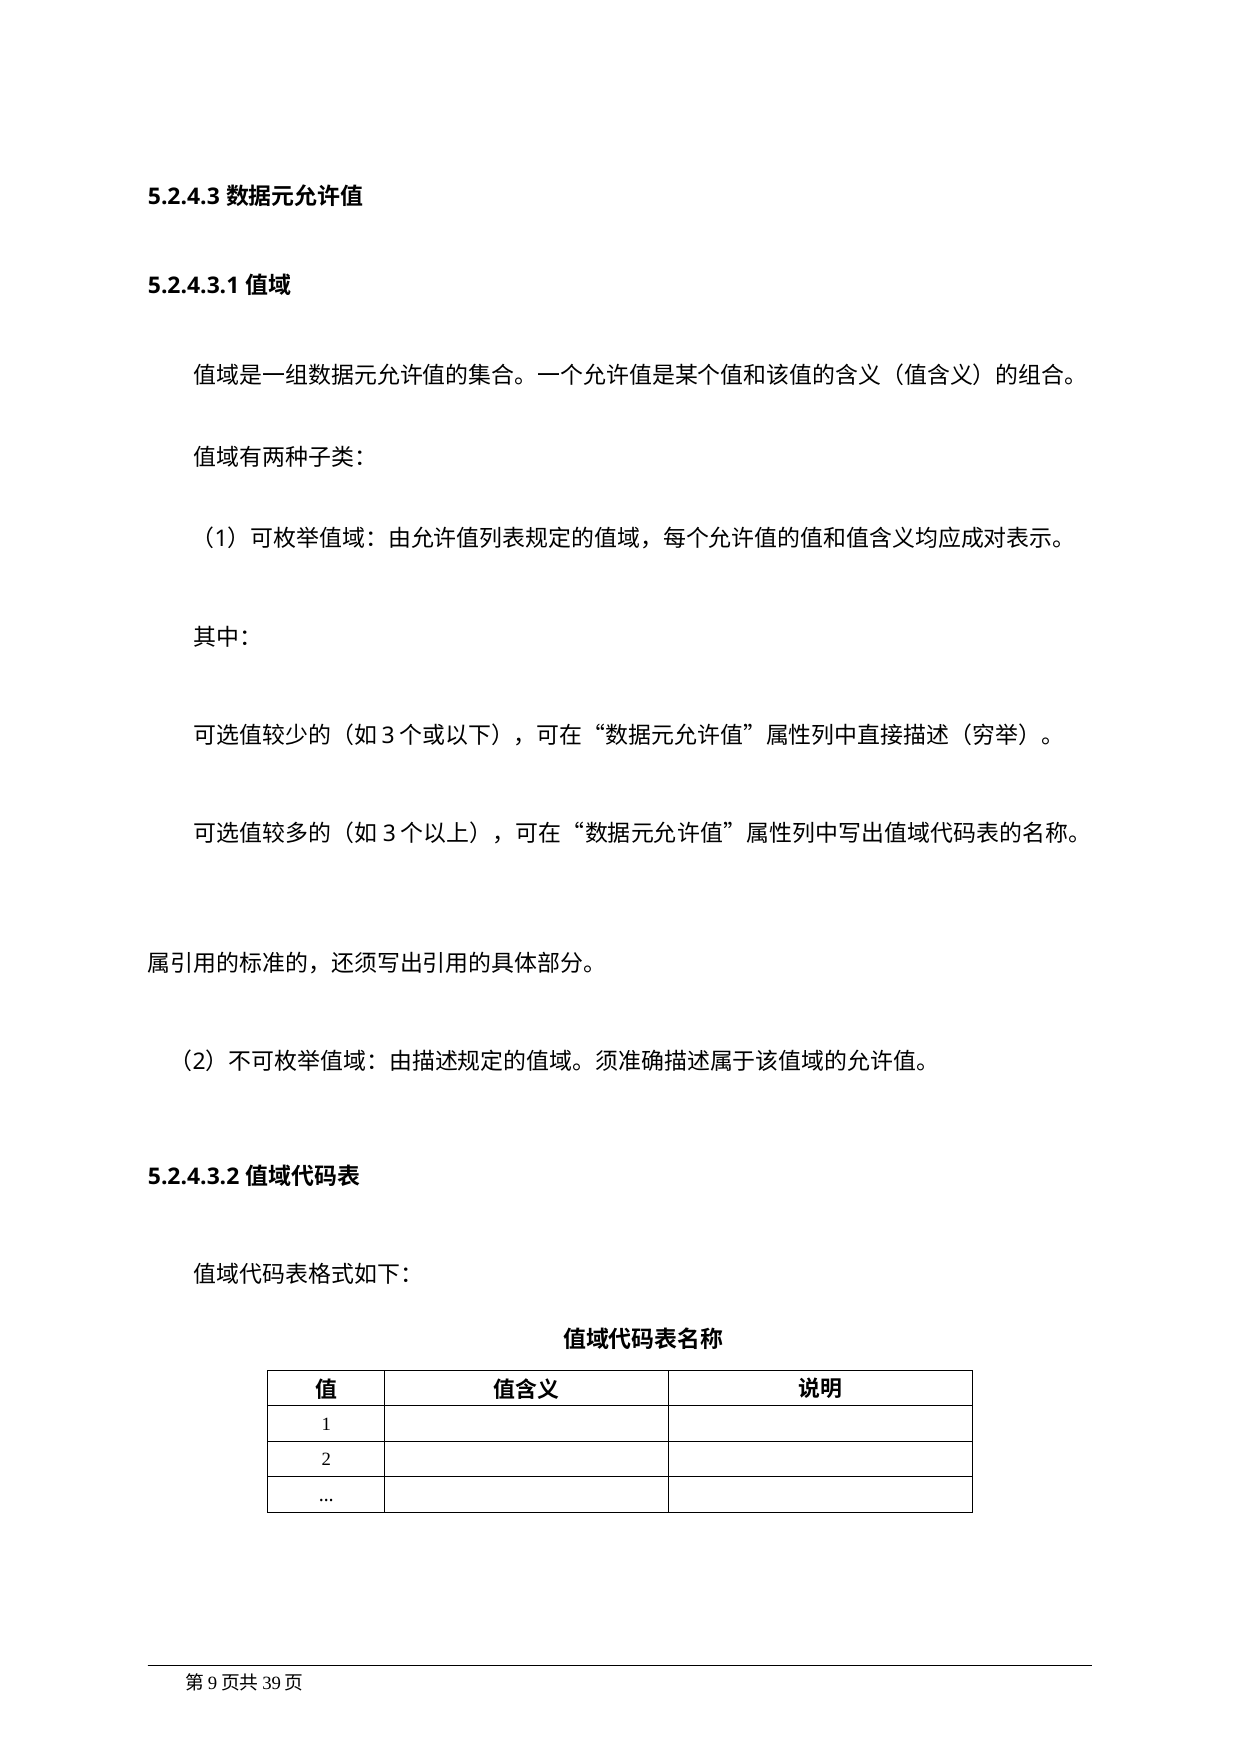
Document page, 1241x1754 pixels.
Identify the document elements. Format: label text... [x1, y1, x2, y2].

text （2）不可枚举值域：由描述规定的值域。须准确描述属于该值域的允许值。 [148, 1027, 1092, 1092]
table_cell 1 [268, 1406, 384, 1441]
table_header 值 [268, 1371, 384, 1405]
table_header 值含义 [385, 1371, 668, 1405]
text 其中： [148, 603, 1092, 668]
table_cell [669, 1442, 972, 1476]
table_cell [385, 1442, 668, 1476]
table_cell 2 [268, 1442, 384, 1476]
text 5.2.4.3.1 值域 [148, 252, 1092, 317]
text （1）可枚举值域：由允许值列表规定的值域，每个允许值的值和值含义均应成对表示。 [148, 504, 1092, 569]
text 值域有两种子类： [148, 423, 1092, 488]
text 值域代码表名称 [148, 1305, 1092, 1370]
text 值域代码表格式如下： [148, 1240, 1092, 1305]
text 可选值较多的（如3个以上），可在“数据元允许值”属性列中写出值域代码表的名称。属引用的标准的，还须写出引用的具体部分。 [148, 799, 1092, 994]
text 可选值较少的（如3个或以下），可在“数据元允许值”属性列中直接描述（穷举）。 [148, 701, 1092, 766]
table_cell [669, 1477, 972, 1512]
table_cell [385, 1477, 668, 1512]
text 5.2.4.3.2 值域代码表 [148, 1142, 1092, 1207]
table_header 说明 [669, 1371, 972, 1405]
table_cell … [268, 1477, 384, 1512]
text 值域是一组数据元允许值的集合。一个允许值是某个值和该值的含义（值含义）的组合。 [148, 341, 1092, 406]
table_cell [385, 1406, 668, 1441]
table_cell [669, 1406, 972, 1441]
text 5.2.4.3 数据元允许值 [148, 162, 1092, 227]
